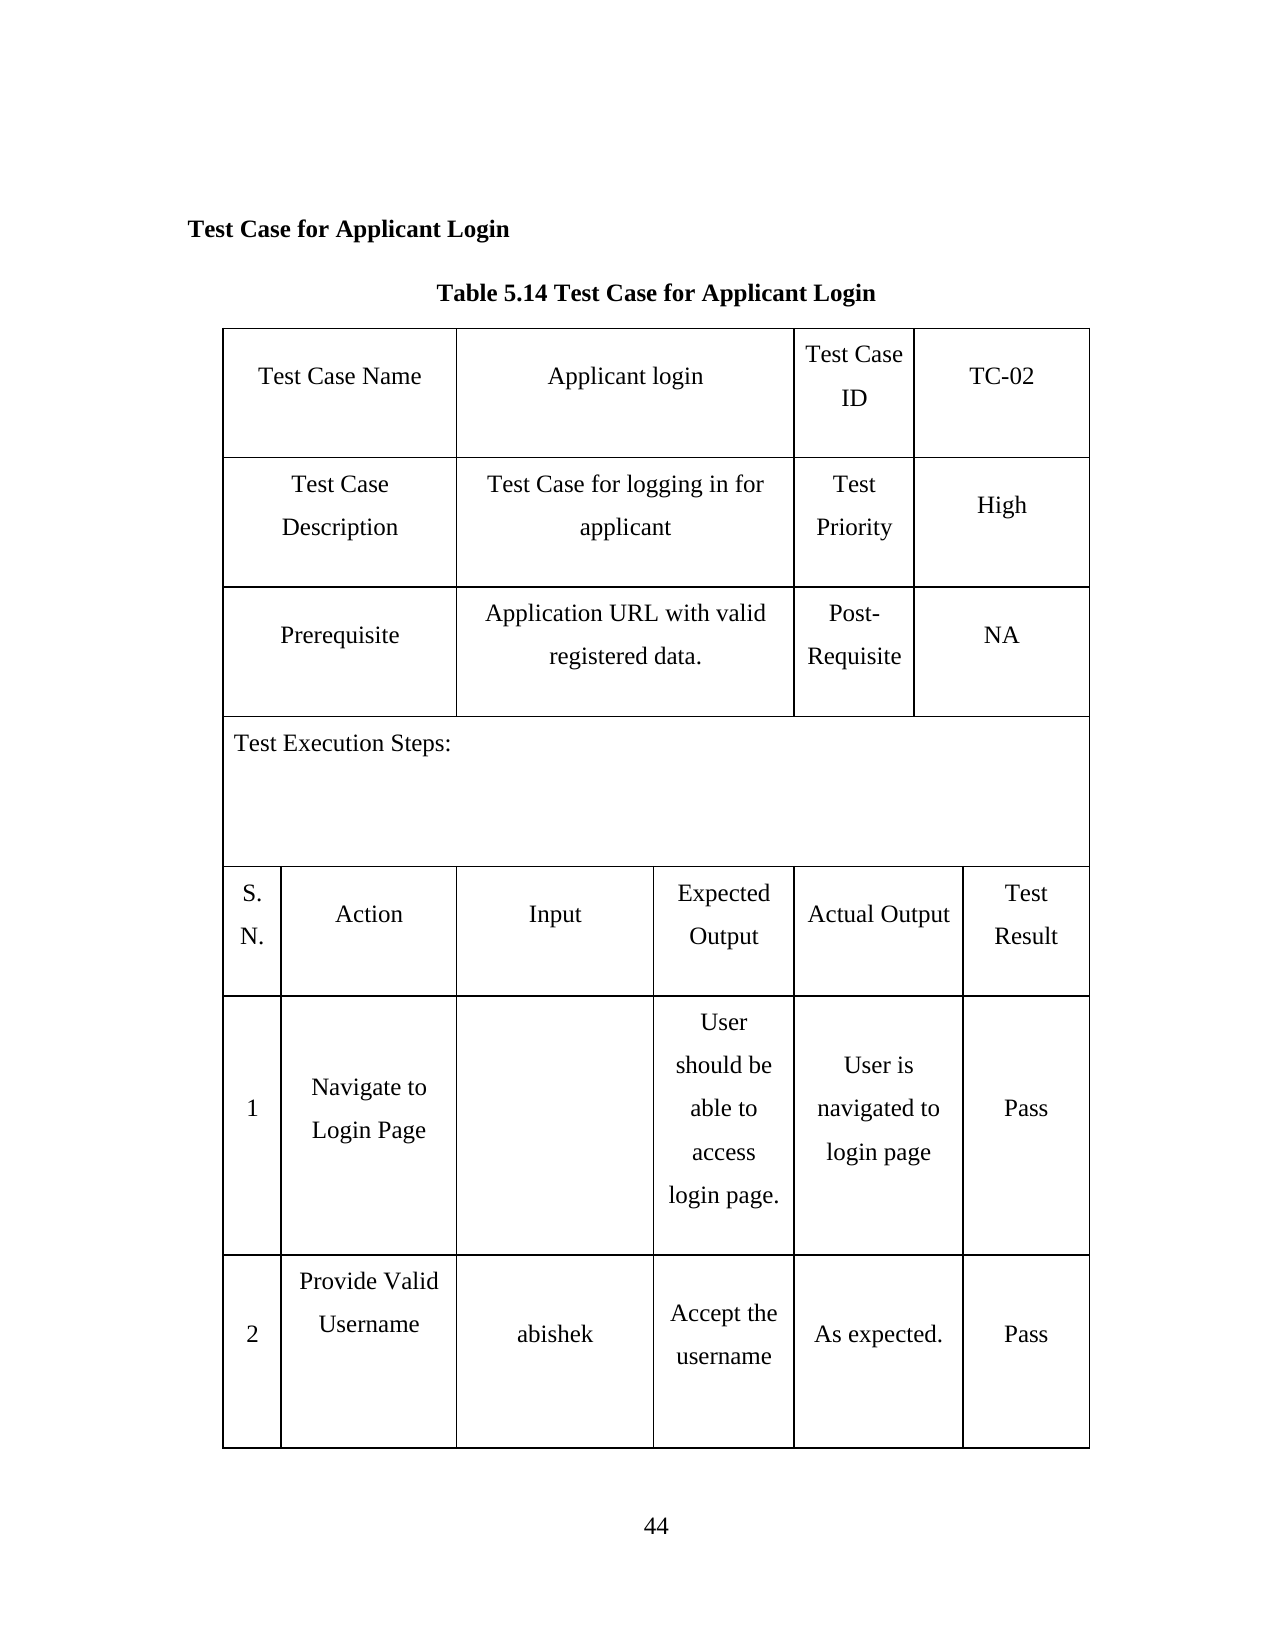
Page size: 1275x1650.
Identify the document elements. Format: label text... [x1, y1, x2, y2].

table_cell Test Case Description [224, 458, 456, 586]
table_cell NA [915, 588, 1089, 716]
table_cell Action [282, 867, 456, 995]
table_cell Navigate to Login Page [282, 997, 456, 1254]
table_cell Test Case for logging in for applicant [457, 458, 793, 586]
table_cell 2 [224, 1256, 280, 1447]
table_cell Prerequisite [224, 588, 456, 716]
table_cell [282, 1256, 456, 1447]
table_cell Post-Requisite [795, 588, 913, 716]
table_header Test Case ID [795, 329, 913, 457]
table_header TC-02 [915, 329, 1089, 457]
table_cell S.N. [224, 867, 280, 995]
table_cell 1 [224, 997, 280, 1254]
table_cell Pass [964, 1256, 1089, 1447]
table_cell Test Execution Steps: [224, 717, 1089, 866]
table_cell As expected. [795, 1256, 962, 1447]
table_cell Application URL with valid registered data. [457, 588, 793, 716]
table_cell Test Priority [795, 458, 913, 586]
table_cell Test Result [964, 867, 1089, 995]
table_cell Input [457, 867, 653, 995]
text Table 5.14 Test Case for Applicant Login [187, 278, 1125, 307]
table_header Applicant login [457, 329, 793, 457]
table_cell Actual Output [795, 867, 962, 995]
table_cell abishek [457, 1256, 653, 1447]
text Test Case for Applicant Login [187, 214, 1125, 243]
table_cell [457, 997, 653, 1254]
table_cell User should be able to access login page. [654, 997, 793, 1254]
table_header Test Case Name [224, 329, 456, 457]
table_cell Expected Output [654, 867, 793, 995]
table_cell Pass [964, 997, 1089, 1254]
table_cell Accept the username [654, 1256, 793, 1447]
table_cell User is navigated to login page [795, 997, 962, 1254]
table_cell High [915, 458, 1089, 586]
